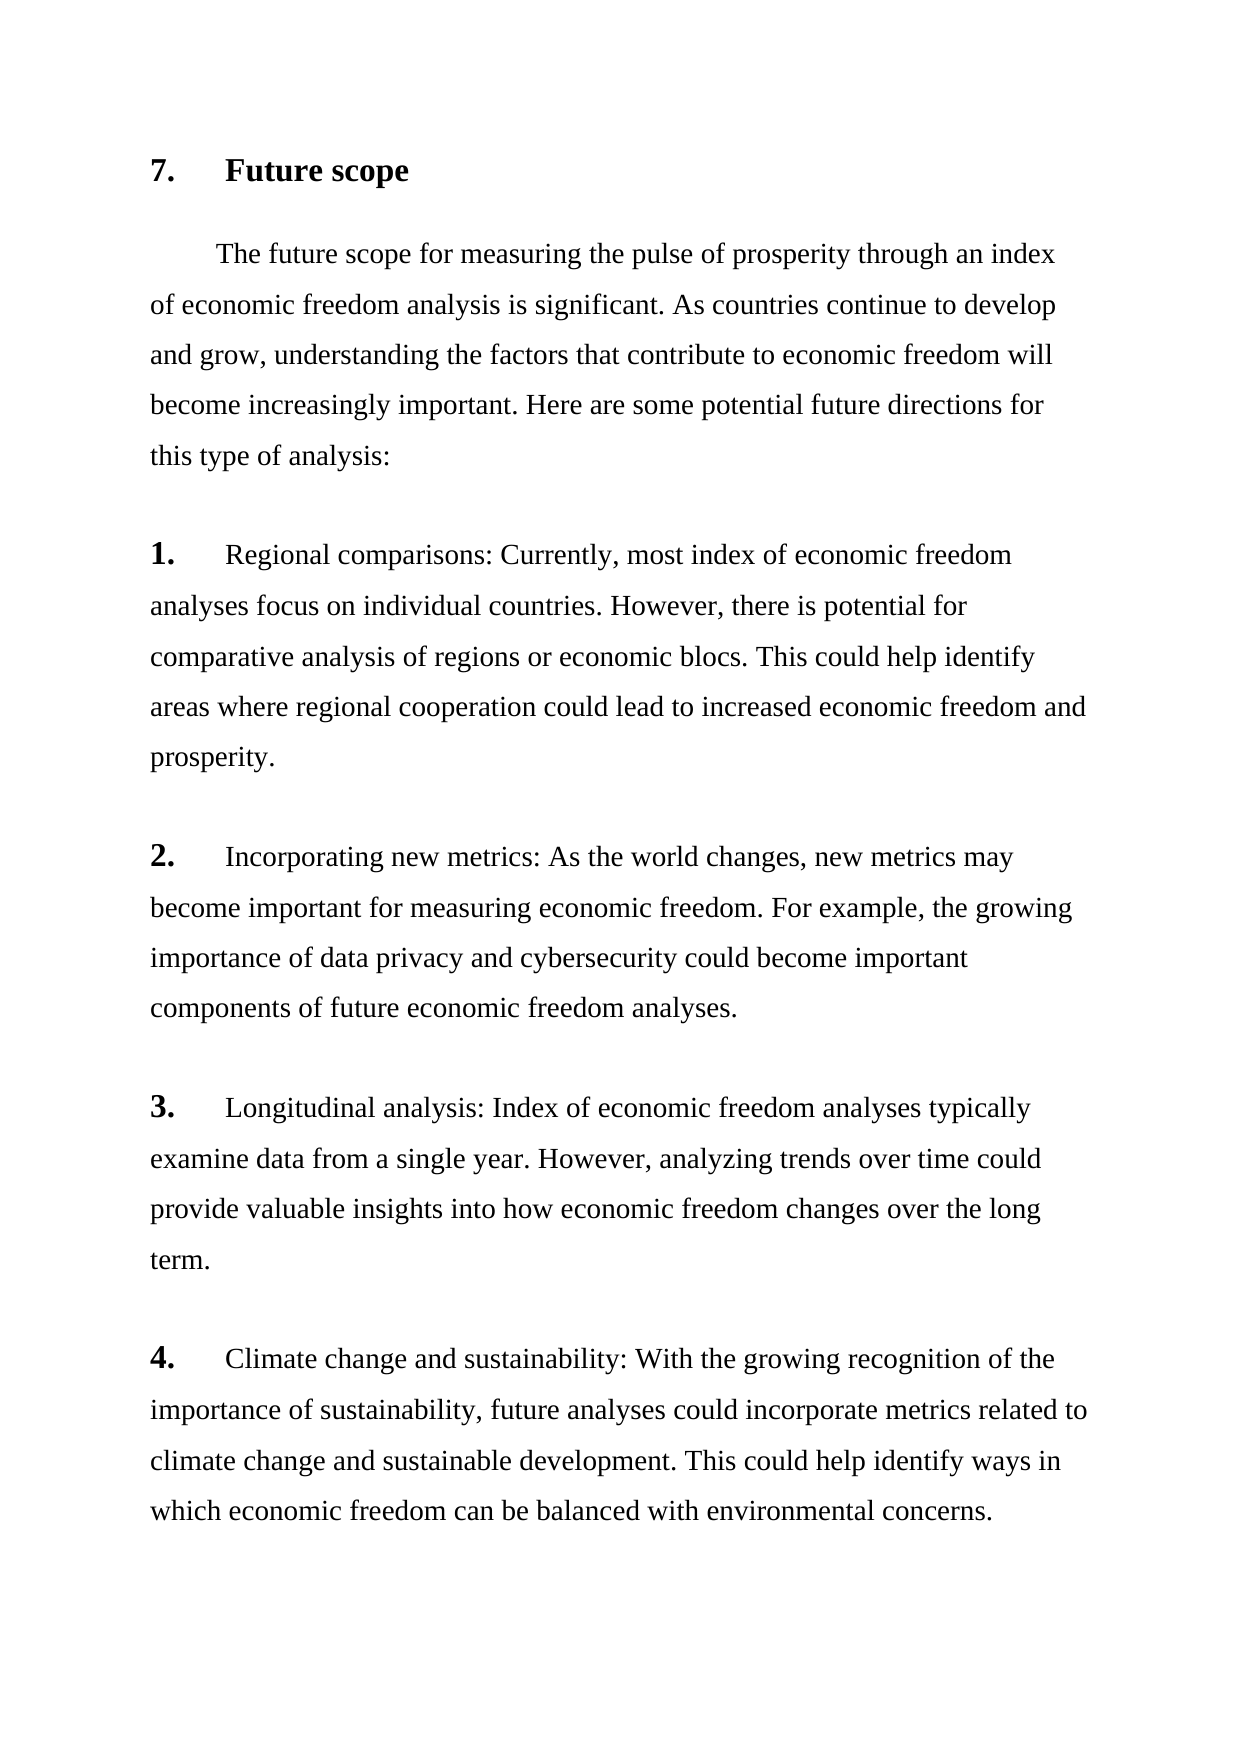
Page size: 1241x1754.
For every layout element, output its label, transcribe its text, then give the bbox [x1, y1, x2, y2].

subtitle Future scope [150, 150, 1090, 188]
subtitle Regional comparisons: Currently, most index of economic freedom analyses focus on individual countries. However, there is potential for comparative analysis of regions or economic blocs. This could help identify areas where regional cooperation could lead to increased economic freedom and prosperity. [150, 533, 1090, 773]
subtitle Incorporating new metrics: As the world changes, new metrics may become important for measuring economic freedom. For example, the growing importance of data privacy and cybersecurity could become important components of future economic freedom analyses. [150, 835, 1090, 1024]
subtitle Longitudinal analysis: Index of economic freedom analyses typically examine data from a single year. However, analyzing trends over time could provide valuable insights into how economic freedom changes over the long term. [150, 1086, 1090, 1275]
subtitle Climate change and sustainability: With the growing recognition of the importance of sustainability, future analyses could incorporate metrics related to climate change and sustainable development. This could help identify ways in which economic freedom can be balanced with environmental concerns. [150, 1337, 1090, 1527]
subtitle The future scope for measuring the pulse of prosperity through an index of economic freedom analysis is significant. As countries continue to develop and grow, understanding the factors that contribute to economic freedom will become increasingly important. Here are some potential future directions for this type of analysis: [150, 237, 1082, 471]
